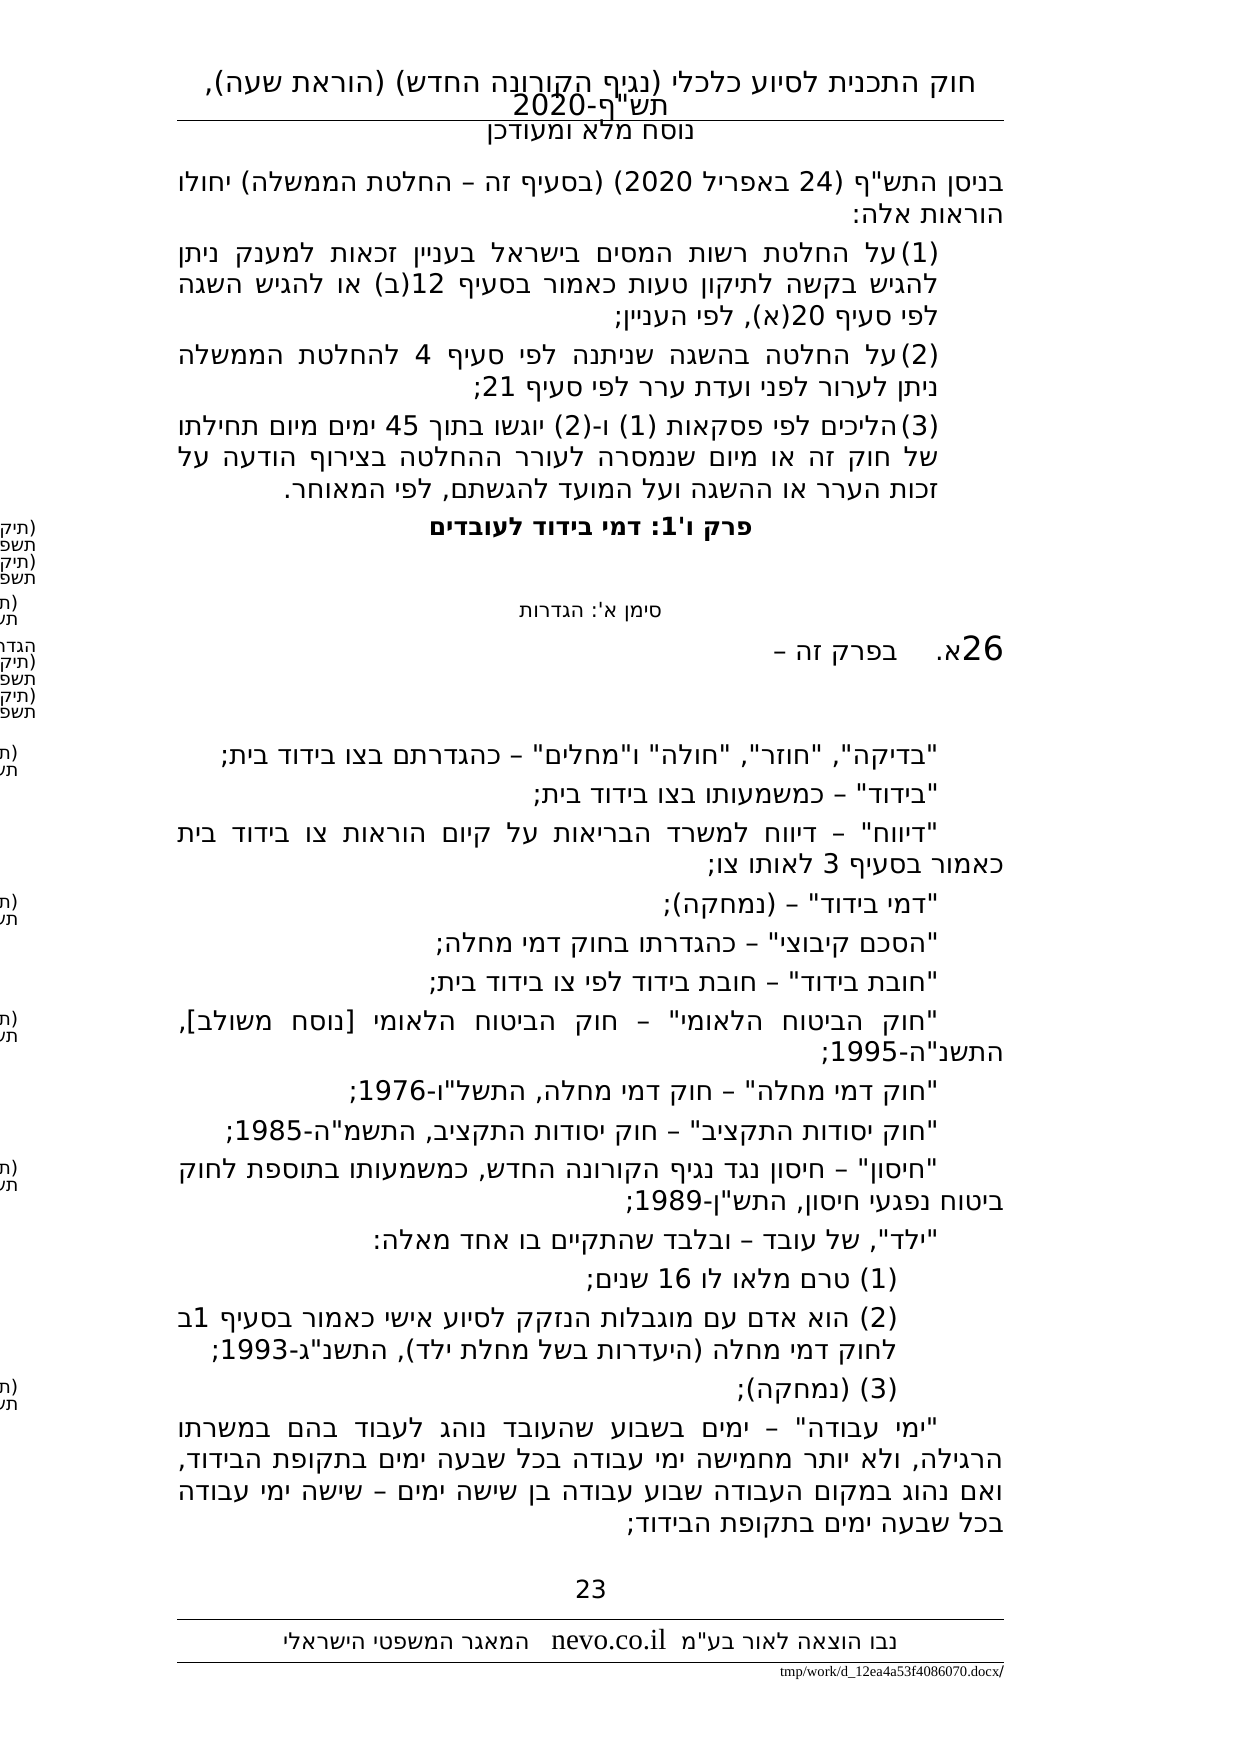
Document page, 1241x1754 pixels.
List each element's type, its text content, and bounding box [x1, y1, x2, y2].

text "חוק דמי מחלה" – חוק דמי מחלה, התשל"ו-1976; [177, 1076, 1004, 1107]
text (3) הליכים לפי פסקאות (1) ו-(2) יוגשו בתוך 45 ימים מיום תחילתו של חוק זה או מיום שנמסרה לעורר ההחלטה בצירוף הודעה על זכות הערר או ההשגה ועל המועד להגשתם, לפי המאוחר. [177, 410, 939, 505]
text "הסכם קיבוצי" – כהגדרתו בחוק דמי מחלה; [177, 927, 1004, 958]
text (2) הוא אדם עם מוגבלות הנזקק לסיוע אישי כאמור בסעיף 1ב לחוק דמי מחלה (היעדרות בשל מחלת ילד), התשנ"ג-1993; [177, 1303, 898, 1366]
text "חיסון" – חיסון נגד נגיף הקורונה החדש, כמשמעותו בתוספת לחוק ביטוח נפגעי חיסון, התש"ן-1989; [177, 1154, 1004, 1217]
text "ימי עבודה" – ימים בשבוע שהעובד נוהג לעבוד בהם במשרתו הרגילה, ולא יותר מחמישה ימי עבודה בכל שבעה ימים בתקופת הבידוד, ואם נהוג במקום העבודה שבוע עבודה בן שישה ימים – שישה ימי עבודה בכל שבעה ימים בתקופת הבידוד; [177, 1412, 1004, 1538]
text 26א. בפרק זה – [177, 630, 1004, 668]
text "בדיקה", "חוזר", "חולה" ו"מחלים" – כהגדרתם בצו בידוד בית; [177, 739, 1004, 771]
text "דמי בידוד" – (נמחקה); [177, 888, 1004, 919]
text "ילד", של עובד – ובלבד שהתקיים בו אחד מאלה: [177, 1224, 1004, 1256]
text (1) טרם מלאו לו 16 שנים; [177, 1263, 898, 1295]
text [177, 167, 1004, 230]
text סימן א': הגדרות [177, 598, 1004, 622]
text "דיווח" – דיווח למשרד הבריאות על קיום הוראות צו בידוד בית כאמור בסעיף 3 לאותו צו; [177, 817, 1004, 880]
text (1) על החלטת רשות המסים בישראל בעניין זכאות למענק ניתן להגיש בקשה לתיקון טעות כאמור בסעיף 12(ב) או להגיש השגה לפי סעיף 20(א), לפי העניין; [177, 237, 939, 332]
text "בידוד" – כמשמעותו בצו בידוד בית; [177, 778, 1004, 810]
text (3) (נמחקה); [177, 1373, 898, 1405]
text "חוק יסודות התקציב" – חוק יסודות התקציב, התשמ"ה-1985; [177, 1115, 1004, 1146]
text "חובת בידוד" – חובת בידוד לפי צו בידוד בית; [177, 966, 1004, 998]
text (2) על החלטה בהשגה שניתנה לפי סעיף 4 להחלטת הממשלה ניתן לערור לפני ועדת ערר לפי סעיף 21; [177, 339, 939, 402]
text "חוק הביטוח הלאומי" – חוק הביטוח הלאומי [נוסח משולב], התשנ"ה-1995; [177, 1005, 1004, 1068]
text פרק ו'1: דמי בידוד לעובדים [177, 512, 1004, 541]
